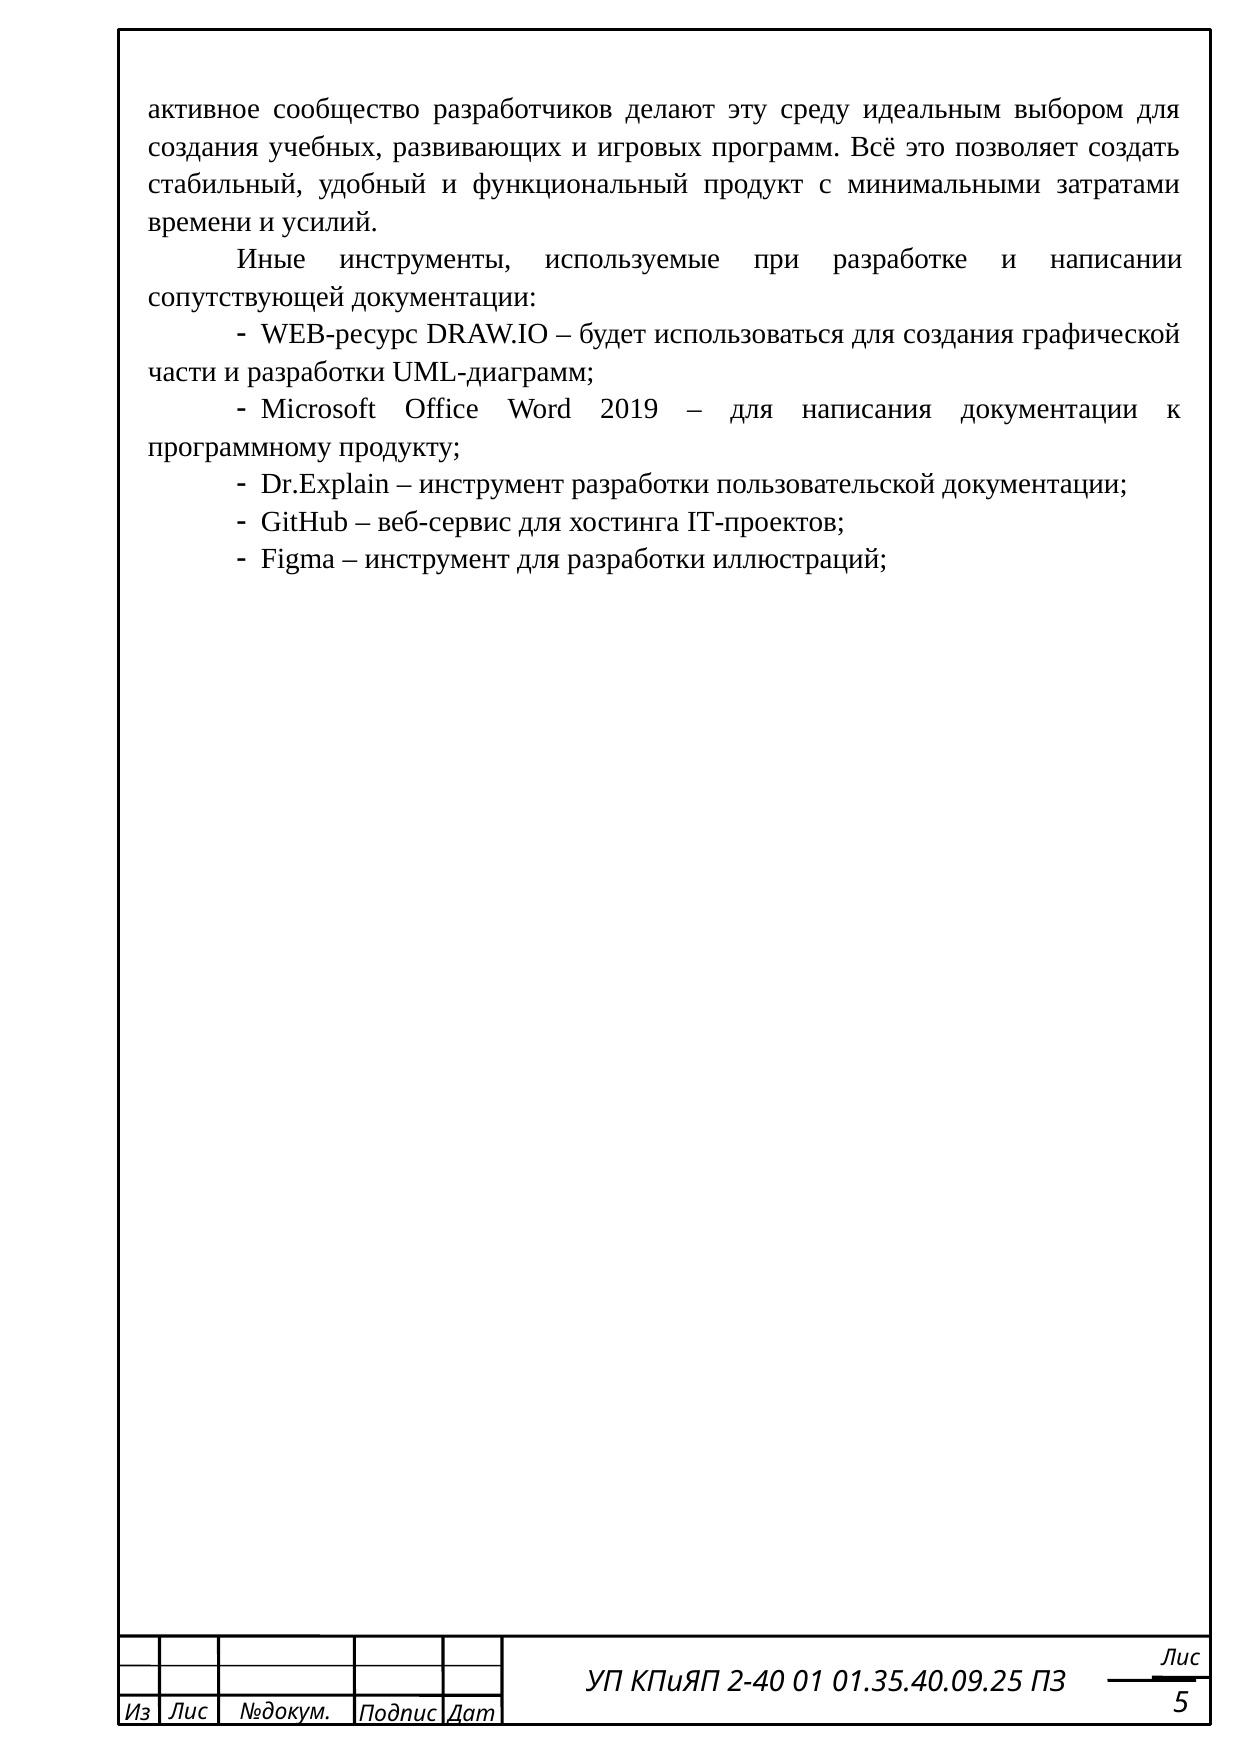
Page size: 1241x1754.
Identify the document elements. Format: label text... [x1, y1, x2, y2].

list Microsoft Office Word 2019 – для написания документации к программному продукту; [148, 389, 1181, 464]
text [148, 89, 1181, 239]
list GitHub – веб-сервис для хостинга IT-проектов; [148, 501, 1181, 539]
text Иные инструменты, используемые при разработке и написании сопутствующей документации: [148, 239, 1183, 314]
list Figma – инструмент для разработки иллюстраций; [148, 539, 1181, 576]
list WEB-ресурс DRAW.IO – будет использоваться для создания графической части и разработки UML-диаграмм; [148, 314, 1181, 389]
list Dr.Explain – инструмент разработки пользовательской документации; [148, 464, 1181, 501]
